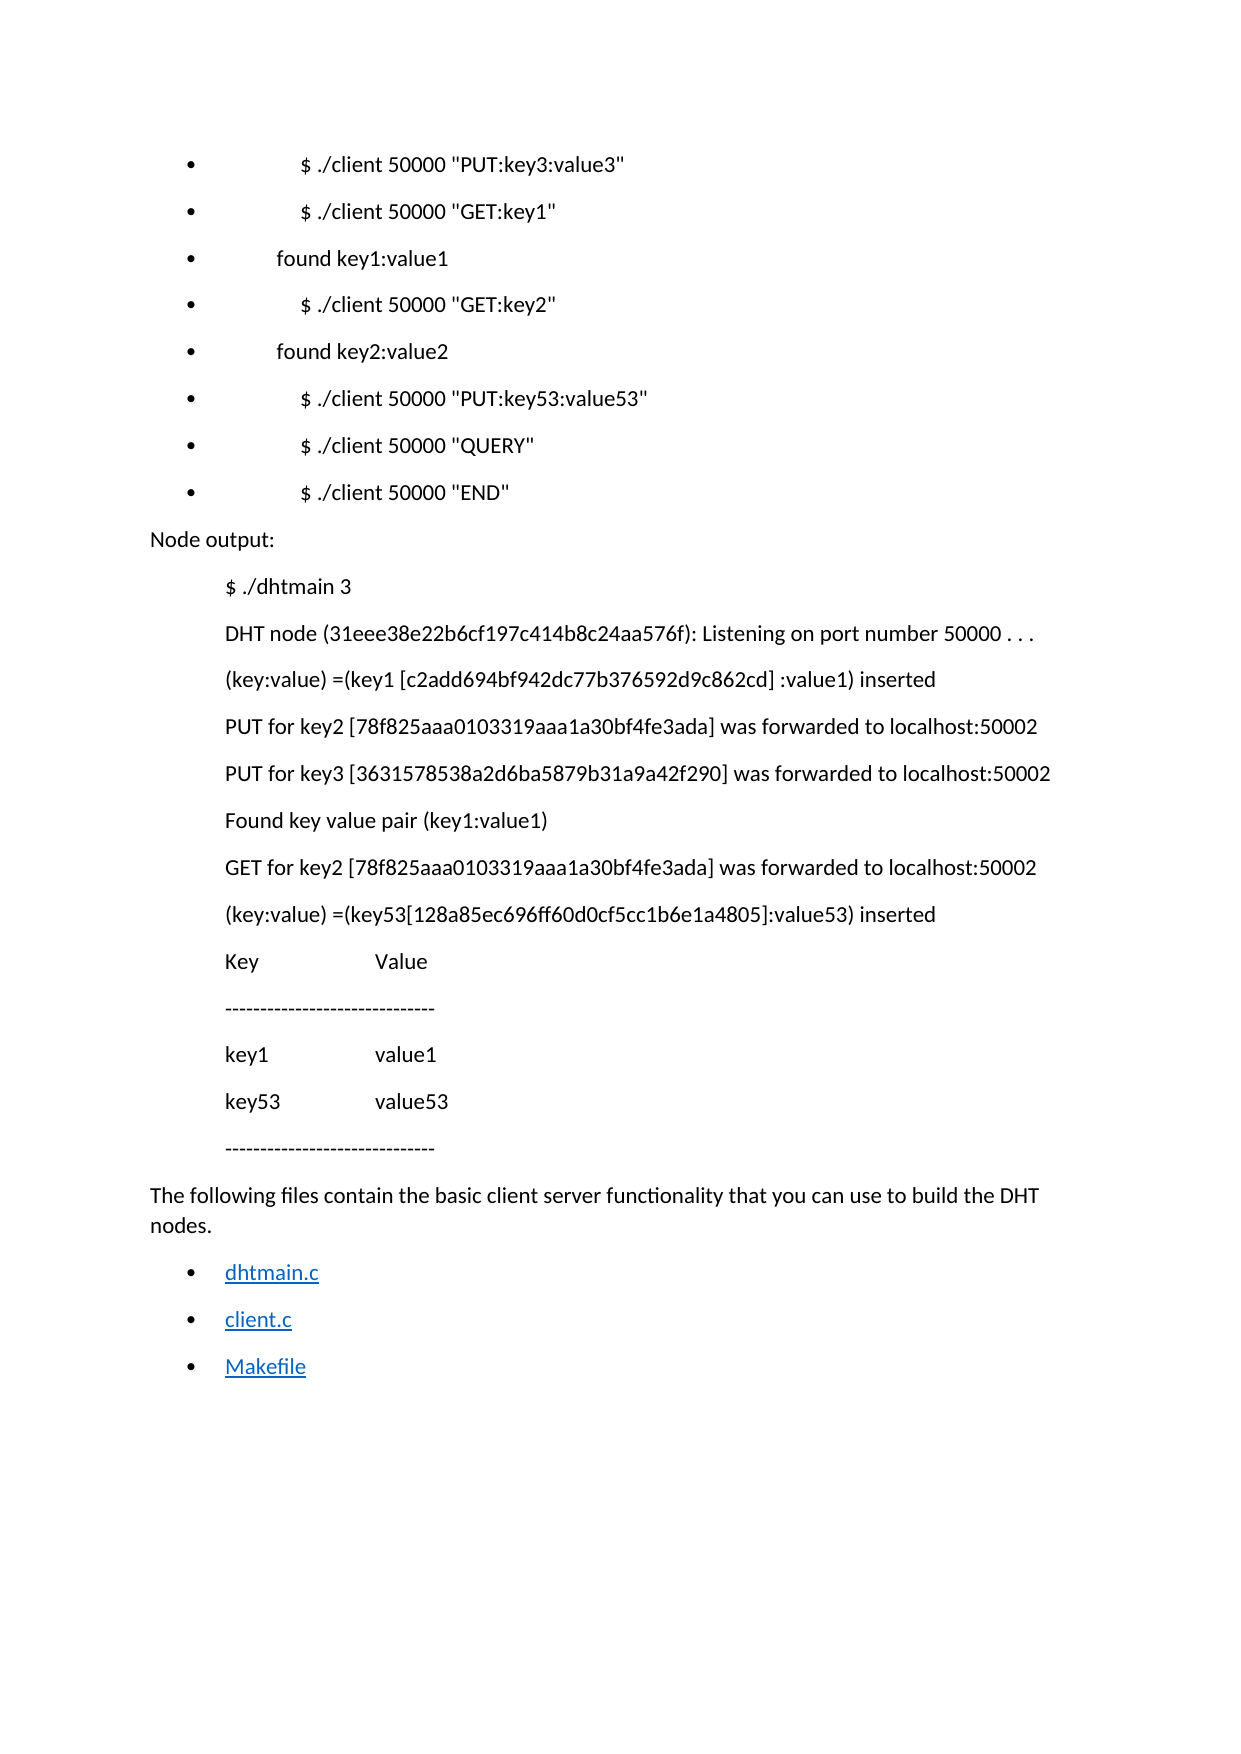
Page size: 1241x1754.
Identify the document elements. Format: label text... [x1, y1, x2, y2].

list $ ./client 50000 "PUT:key53:value53" [187, 384, 1090, 412]
text $ ./dhtmain 3 [150, 572, 1090, 600]
list $ ./client 50000 "GET:key2" [187, 291, 1090, 319]
text DHT node (31eee38e22b6cf197c414b8c24aa576f): Listening on port number 50000 . . . [150, 619, 1090, 647]
text (key:value) =(key53[128a85ec696ff60d0cf5cc1b6e1a4805]:value53) inserted [150, 900, 1090, 928]
text key1 value1 [150, 1041, 1090, 1069]
list $ ./client 50000 "END" [187, 478, 1090, 506]
text ------------------------------ [150, 994, 1090, 1022]
list $ ./client 50000 "PUT:key3:value3" [187, 150, 1090, 178]
text The following files contain the basic client server functionality that you can use to build the DHT nodes. [150, 1181, 1090, 1239]
text PUT for key2 [78f825aaa0103319aaa1a30bf4fe3ada] was forwarded to localhost:50002 [150, 712, 1090, 741]
text ------------------------------ [150, 1134, 1090, 1162]
text key53 value53 [150, 1087, 1090, 1116]
text Found key value pair (key1:value1) [150, 806, 1090, 834]
text Node output: [150, 525, 1090, 553]
list $ ./client 50000 "QUERY" [187, 431, 1090, 459]
text (key:value) =(key1 [c2add694bf942dc77b376592d9c862cd] :value1) inserted [150, 666, 1090, 694]
text GET for key2 [78f825aaa0103319aaa1a30bf4fe3ada] was forwarded to localhost:50002 [150, 853, 1090, 881]
list found key2:value2 [187, 337, 1090, 366]
text Key Value [150, 947, 1090, 975]
list Makefile [187, 1352, 1090, 1380]
list dhtmain.c [187, 1258, 1090, 1286]
text PUT for key3 [3631578538a2d6ba5879b31a9a42f290] was forwarded to localhost:50002 [150, 759, 1090, 787]
list found key1:value1 [187, 244, 1090, 272]
list client.c [187, 1305, 1090, 1333]
list $ ./client 50000 "GET:key1" [187, 197, 1090, 225]
